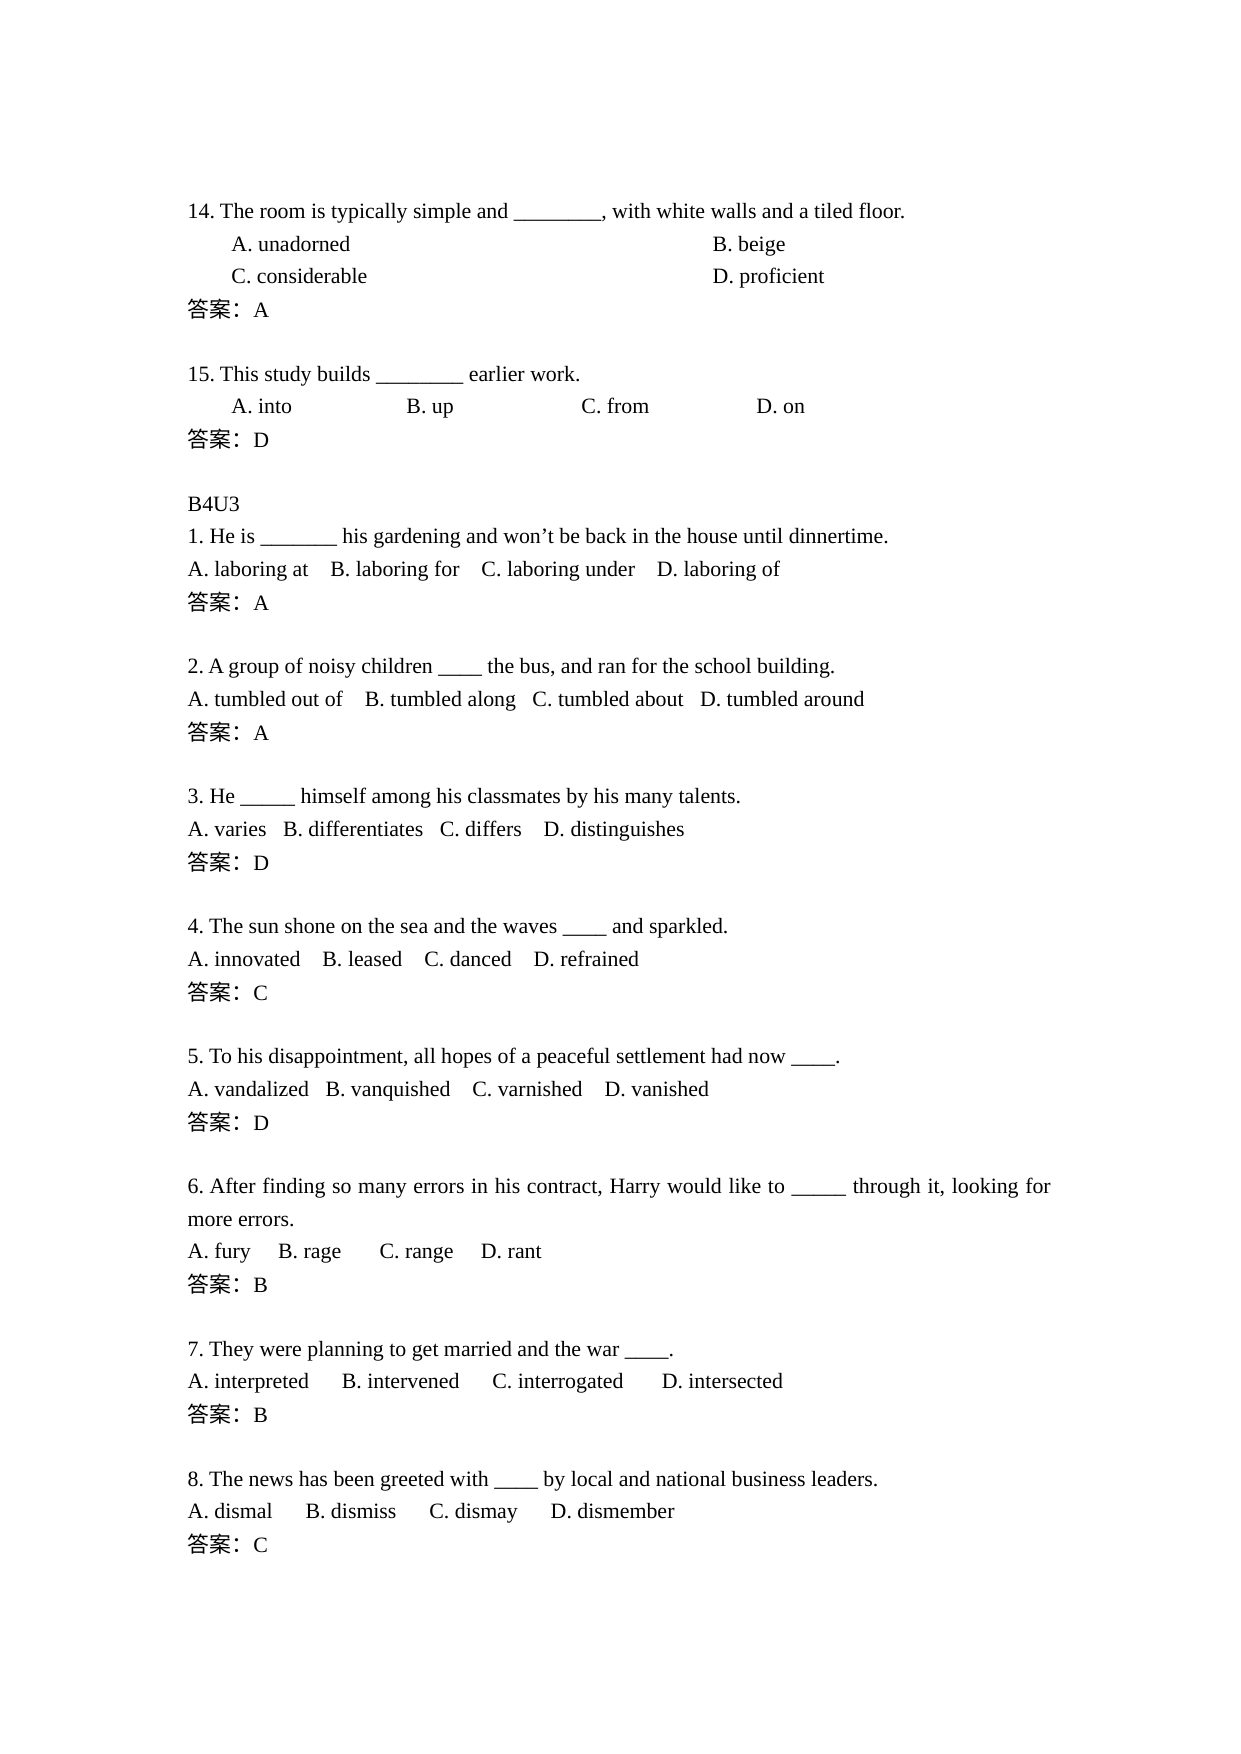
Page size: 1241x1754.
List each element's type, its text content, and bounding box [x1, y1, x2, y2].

text 答案：B [187, 1397, 1053, 1429]
text 答案：D [187, 844, 1053, 877]
text 答案：A [187, 714, 1053, 747]
text 答案：A [187, 584, 1053, 617]
text A. interpreted B. intervened C. interrogated D. intersected [187, 1364, 1053, 1397]
text 3. He _____ himself among his classmates by his many talents. [187, 779, 1053, 812]
text A. tumbled out of B. tumbled along C. tumbled about D. tumbled around [187, 682, 1053, 714]
text A. innovated B. leased C. danced D. refrained [187, 942, 1053, 974]
text C. considerable D. proficient [187, 259, 1053, 292]
text 14. The room is typically simple and ________, with white walls and a tiled floor. [187, 194, 1053, 227]
text 5. To his disappointment, all hopes of a peaceful settlement had now ____. [187, 1039, 1053, 1072]
text 答案：D [187, 1104, 1053, 1137]
text A. fury B. rage C. range D. rant [187, 1234, 1053, 1267]
text 答案：C [187, 1527, 1053, 1559]
text A. laboring at B. laboring for C. laboring under D. laboring of [187, 552, 1053, 584]
text 答案：D [187, 422, 1053, 454]
text A. dismal B. dismiss C. dismay D. dismember [187, 1494, 1053, 1527]
text 15. This study builds ________ earlier work. [187, 357, 1053, 389]
text A. unadorned B. beige [187, 227, 1053, 259]
text 8. The news has been greeted with ____ by local and national business leaders. [187, 1462, 1053, 1494]
text 答案：A [187, 292, 1053, 324]
text A. vandalized B. vanquished C. varnished D. vanished [187, 1072, 1053, 1104]
text 答案：C [187, 974, 1053, 1007]
text B4U3 [187, 487, 1053, 519]
text 1. He is _______ his gardening and won’t be back in the house until dinnertime. [187, 519, 1053, 552]
text 答案：B [187, 1267, 1053, 1299]
text 7. They were planning to get married and the war ____. [187, 1332, 1053, 1364]
text 2. A group of noisy children ____ the bus, and ran for the school building. [187, 649, 1053, 682]
text 6. After finding so many errors in his contract, Harry would like to _____ through it, looking for more errors. [187, 1169, 1053, 1234]
text A. into B. up C. from D. on [187, 389, 1053, 422]
text 4. The sun shone on the sea and the waves ____ and sparkled. [187, 909, 1053, 942]
text A. varies B. differentiates C. differs D. distinguishes [187, 812, 1053, 844]
